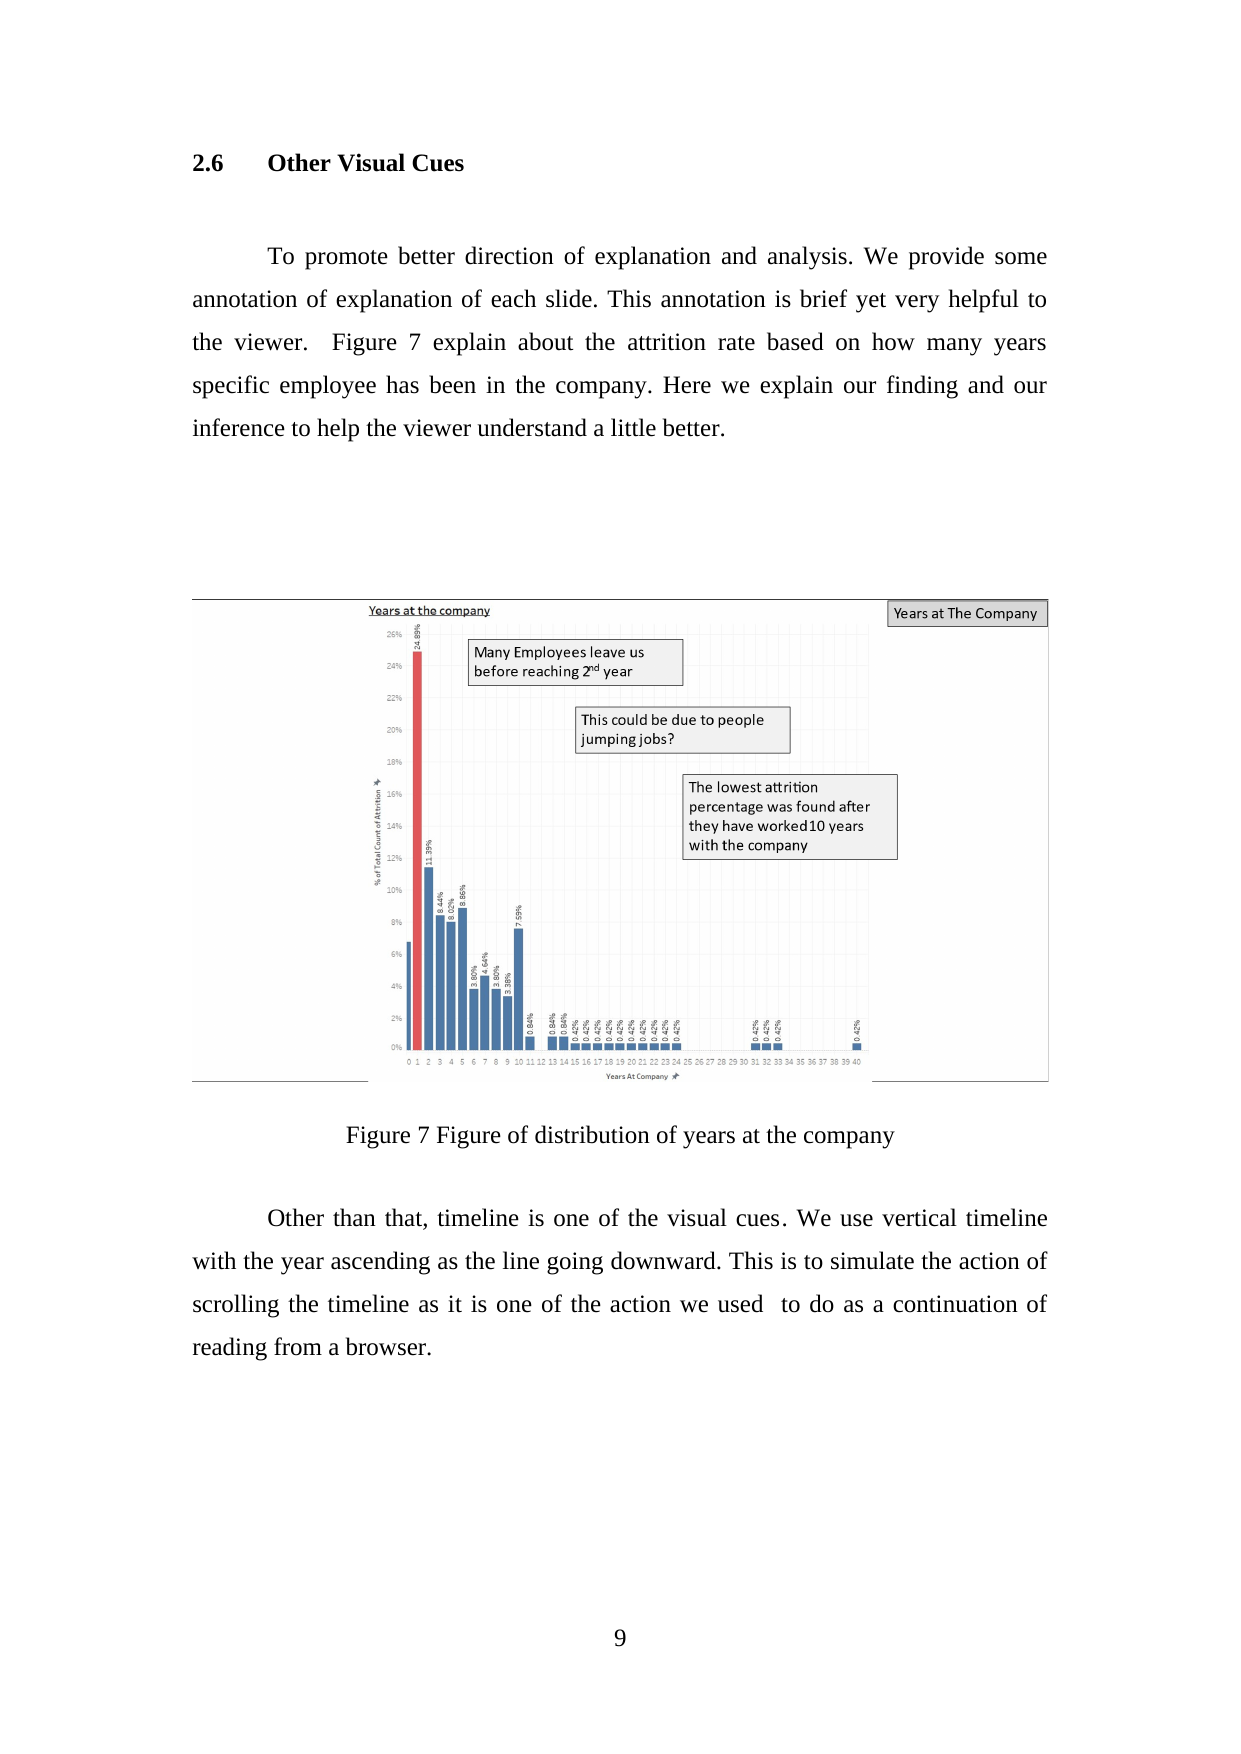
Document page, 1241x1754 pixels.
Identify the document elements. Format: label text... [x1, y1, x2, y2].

text To promote better direction of explanation and analysis. We provide some annotation of explanation of each slide. This annotation is brief yet very helpful to the viewer. Figure 7 explain about the attrition rate based on how many years specific employee has been in the company. Here we explain our finding and our inference to help the viewer understand a little better. [192, 241, 1048, 442]
subtitle Other Visual Cues [192, 148, 1048, 176]
text Figure 7 Figure of distribution of years at the company [192, 1121, 1048, 1149]
text Other than that, timeline is one of the visual cues. We use vertical timeline with the year ascending as the line going downward. This is to simulate the action of scrolling the timeline as it is one of the action we used to do as a continuation of reading from a browser. [192, 1203, 1048, 1361]
picture [192, 599, 1049, 1082]
